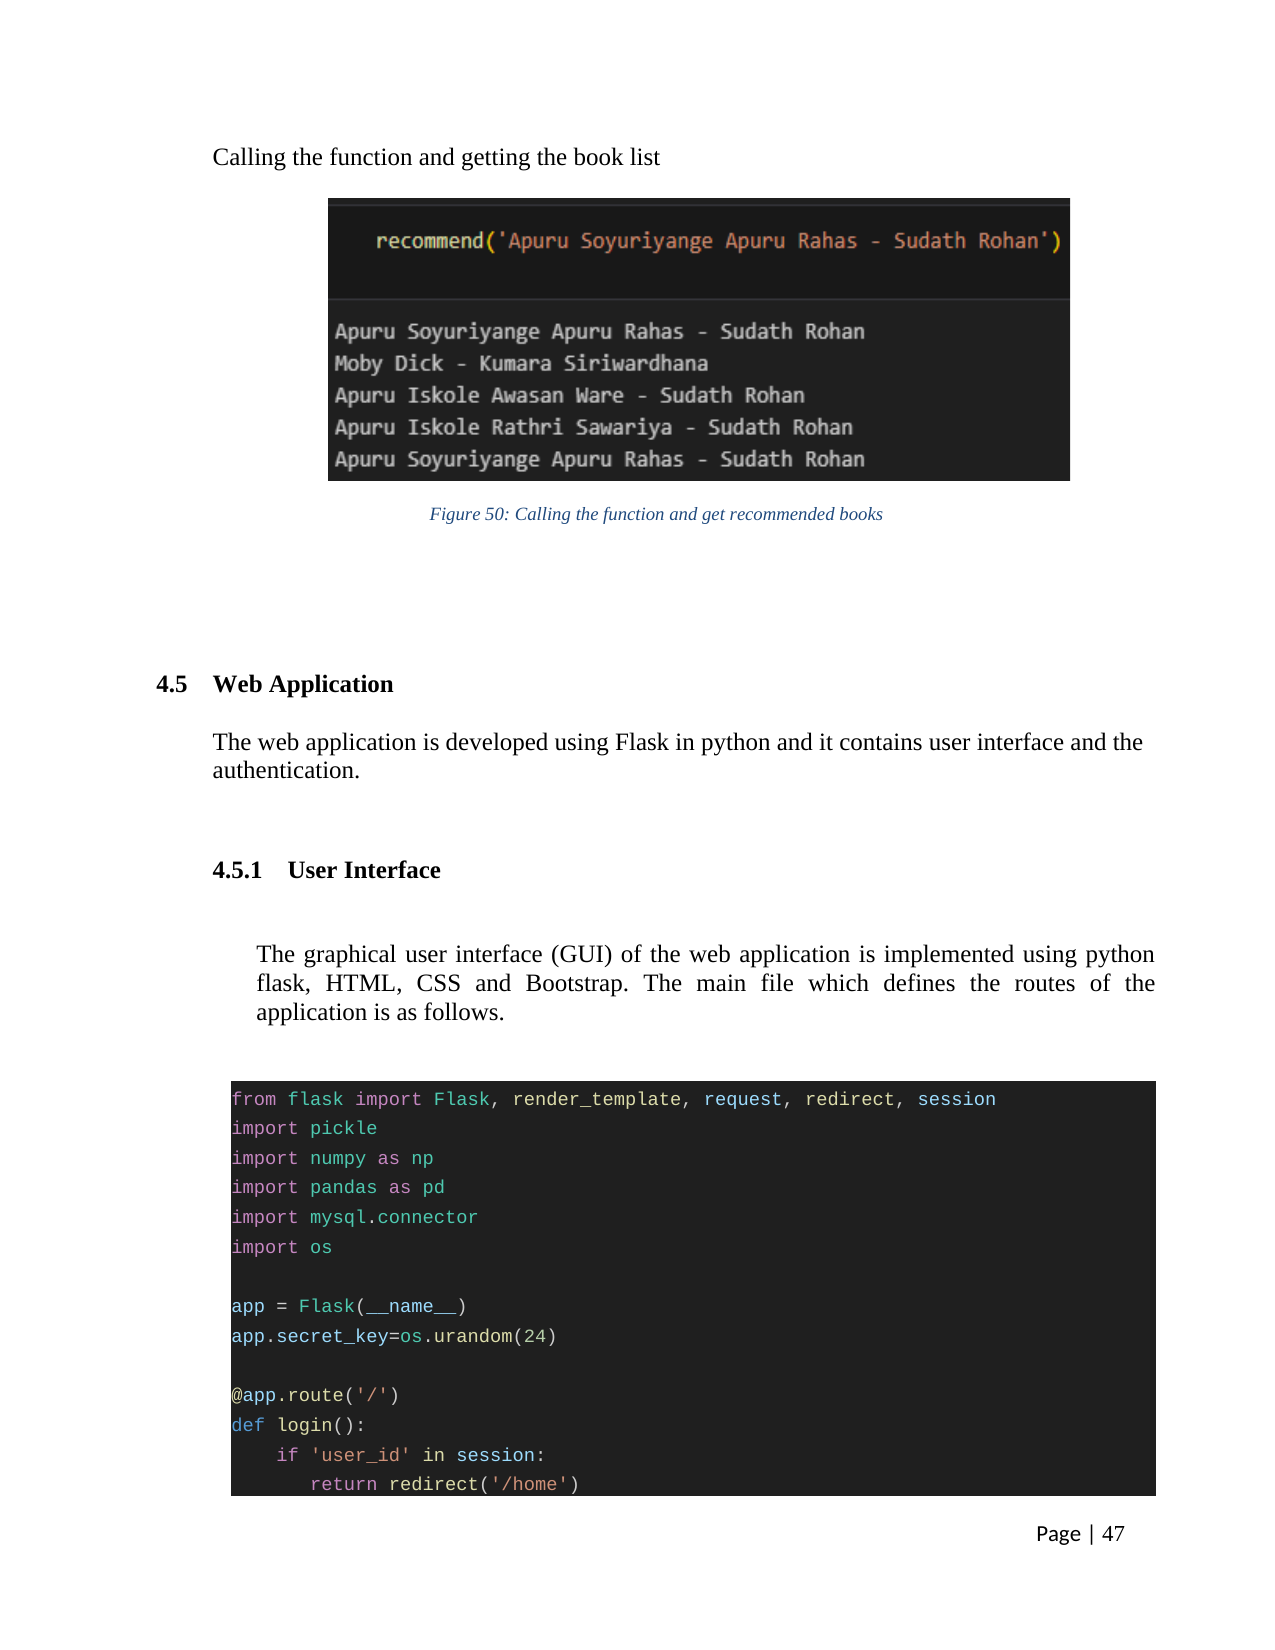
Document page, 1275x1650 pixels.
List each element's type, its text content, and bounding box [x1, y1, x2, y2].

text import mysql.connector [231, 1199, 1156, 1229]
text app.secret_key=os.urandom(24) [231, 1318, 1156, 1348]
subtitle User Interface [212, 856, 1156, 884]
text import pandas as pd [231, 1170, 1156, 1199]
text import pickle [231, 1111, 1156, 1140]
text return redirect('/home') [231, 1467, 1156, 1496]
text if 'user_id' in session: [231, 1437, 1156, 1467]
text import os [231, 1229, 1156, 1259]
subtitle Web Application [156, 669, 1156, 698]
text Calling the function and getting the book list [212, 142, 1156, 170]
text app = Flask(__name__) [231, 1289, 1156, 1318]
text The graphical user interface (GUI) of the web application is implemented using python flask, HTML, CSS and Bootstrap. The main file which defines the routes of the application is as follows. [256, 939, 1156, 1026]
text import numpy as np [231, 1140, 1156, 1170]
text The web application is developed using Flask in python and it contains user interface and the authentication. [212, 727, 1156, 784]
text def login(): [231, 1407, 1156, 1437]
text from flask import Flask, render_template, request, redirect, session [231, 1081, 1156, 1111]
picture [326, 198, 1071, 480]
text @app.route('/') [231, 1378, 1156, 1407]
